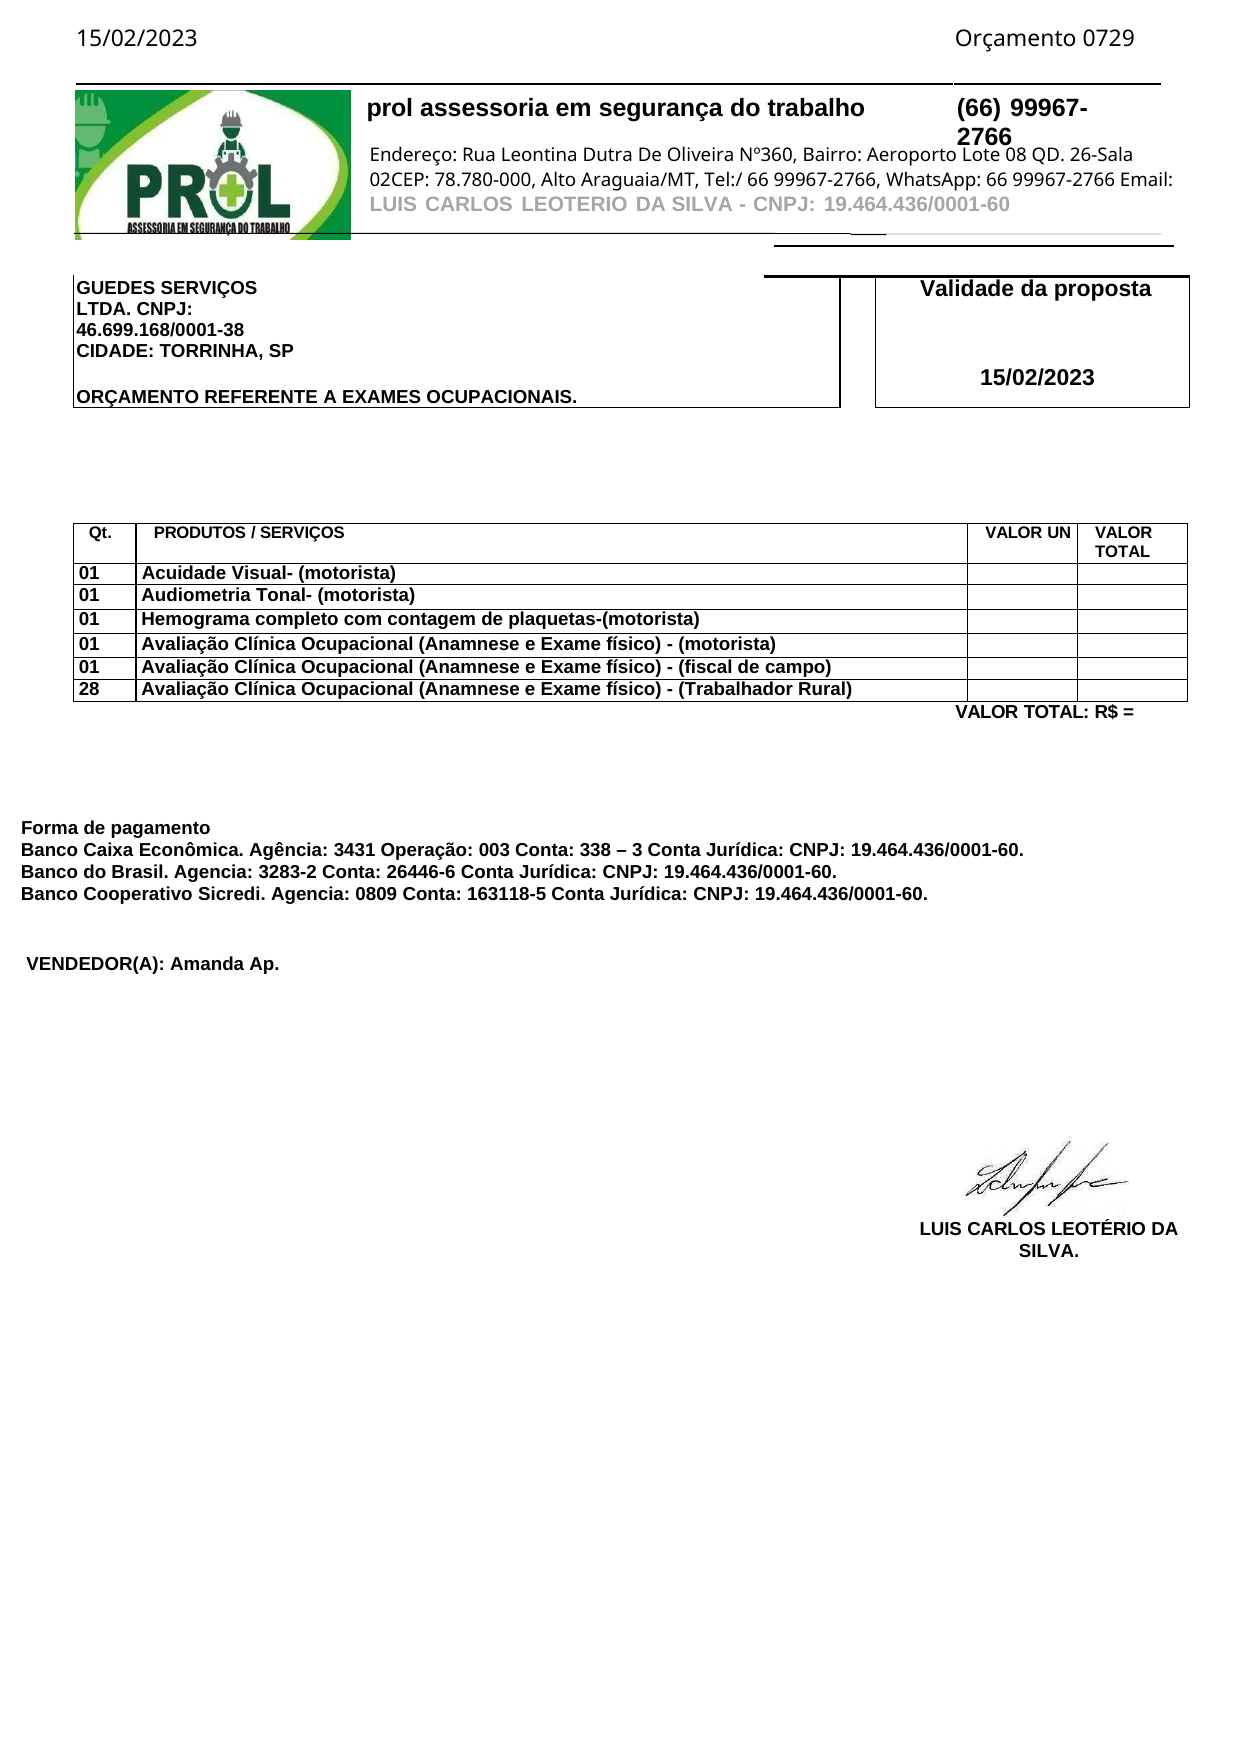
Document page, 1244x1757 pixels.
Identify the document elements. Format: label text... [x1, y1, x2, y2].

table_cell [968, 634, 1077, 657]
table_header VALOR TOTAL [1078, 524, 1187, 562]
picture [75, 234, 351, 240]
table_cell 01 [74, 564, 135, 584]
table_cell 01 [74, 610, 135, 633]
table_cell [968, 680, 1077, 701]
table_cell 01 [74, 634, 135, 657]
table_cell Acuidade Visual- (motorista) [137, 564, 967, 584]
text VALOR TOTAL: R$ = [880, 702, 1210, 723]
text Banco Caixa Econômica. Agência: 3431 Operação: 003 Conta: 338 – 3 Conta Jurídica: CNPJ: 19.464.436/0001-60. Banco do Brasil. Agencia: 3283-2 Conta: 26446-6 Conta Jurídica: CNPJ: 19.464.436/0001-60. [21, 838, 1070, 882]
table_cell Avaliação Clínica Ocupacional (Anamnese e Exame físico) - (motorista) [137, 634, 967, 657]
table_cell [968, 564, 1077, 584]
table_cell [1078, 658, 1187, 678]
picture [75, 90, 351, 232]
table_header [764, 278, 839, 407]
picture [960, 1136, 1129, 1219]
table_cell 01 [74, 585, 135, 608]
table_header Validade da proposta 15/02/2023 [876, 278, 1189, 407]
table_cell [1078, 610, 1187, 633]
table_cell [968, 585, 1077, 608]
title 15/02/2023 Orçamento 0729 [76, 22, 1221, 53]
table_header VALOR UN [968, 524, 1077, 562]
table_header PRODUTOS / SERVIÇOS [137, 524, 967, 562]
text Forma de pagamento [21, 816, 1221, 838]
table_header Qt. [74, 524, 135, 562]
table_cell [1078, 680, 1187, 701]
table_cell Avaliação Clínica Ocupacional (Anamnese e Exame físico) - (Trabalhador Rural) [137, 680, 967, 701]
table_cell [1078, 634, 1187, 657]
table_cell [1078, 585, 1187, 608]
table_cell Hemograma completo com contagem de plaquetas-(motorista) [137, 610, 967, 633]
table_cell [968, 610, 1077, 633]
table_cell [1078, 564, 1187, 584]
table_header [841, 278, 875, 407]
text Banco Cooperativo Sicredi. Agencia: 0809 Conta: 163118-5 Conta Jurídica: CNPJ: 19.464.436/0001-60. [21, 883, 1221, 904]
text VENDEDOR(A): Amanda Ap. [26, 953, 1221, 975]
table_cell Avaliação Clínica Ocupacional (Anamnese e Exame físico) - (fiscal de campo) [137, 658, 967, 678]
table_cell Audiometria Tonal- (motorista) [137, 585, 967, 608]
table_cell 28 [74, 680, 135, 701]
table_header GUEDES SERVIÇOS LTDA. CNPJ: 46.699.168/0001-38 CIDADE: TORRINHA, SP ORÇAMENTO REFERENTE A EXAMES OCUPACIONAIS. [74, 275, 764, 407]
table_cell [968, 658, 1077, 678]
table_cell 01 [74, 658, 135, 678]
